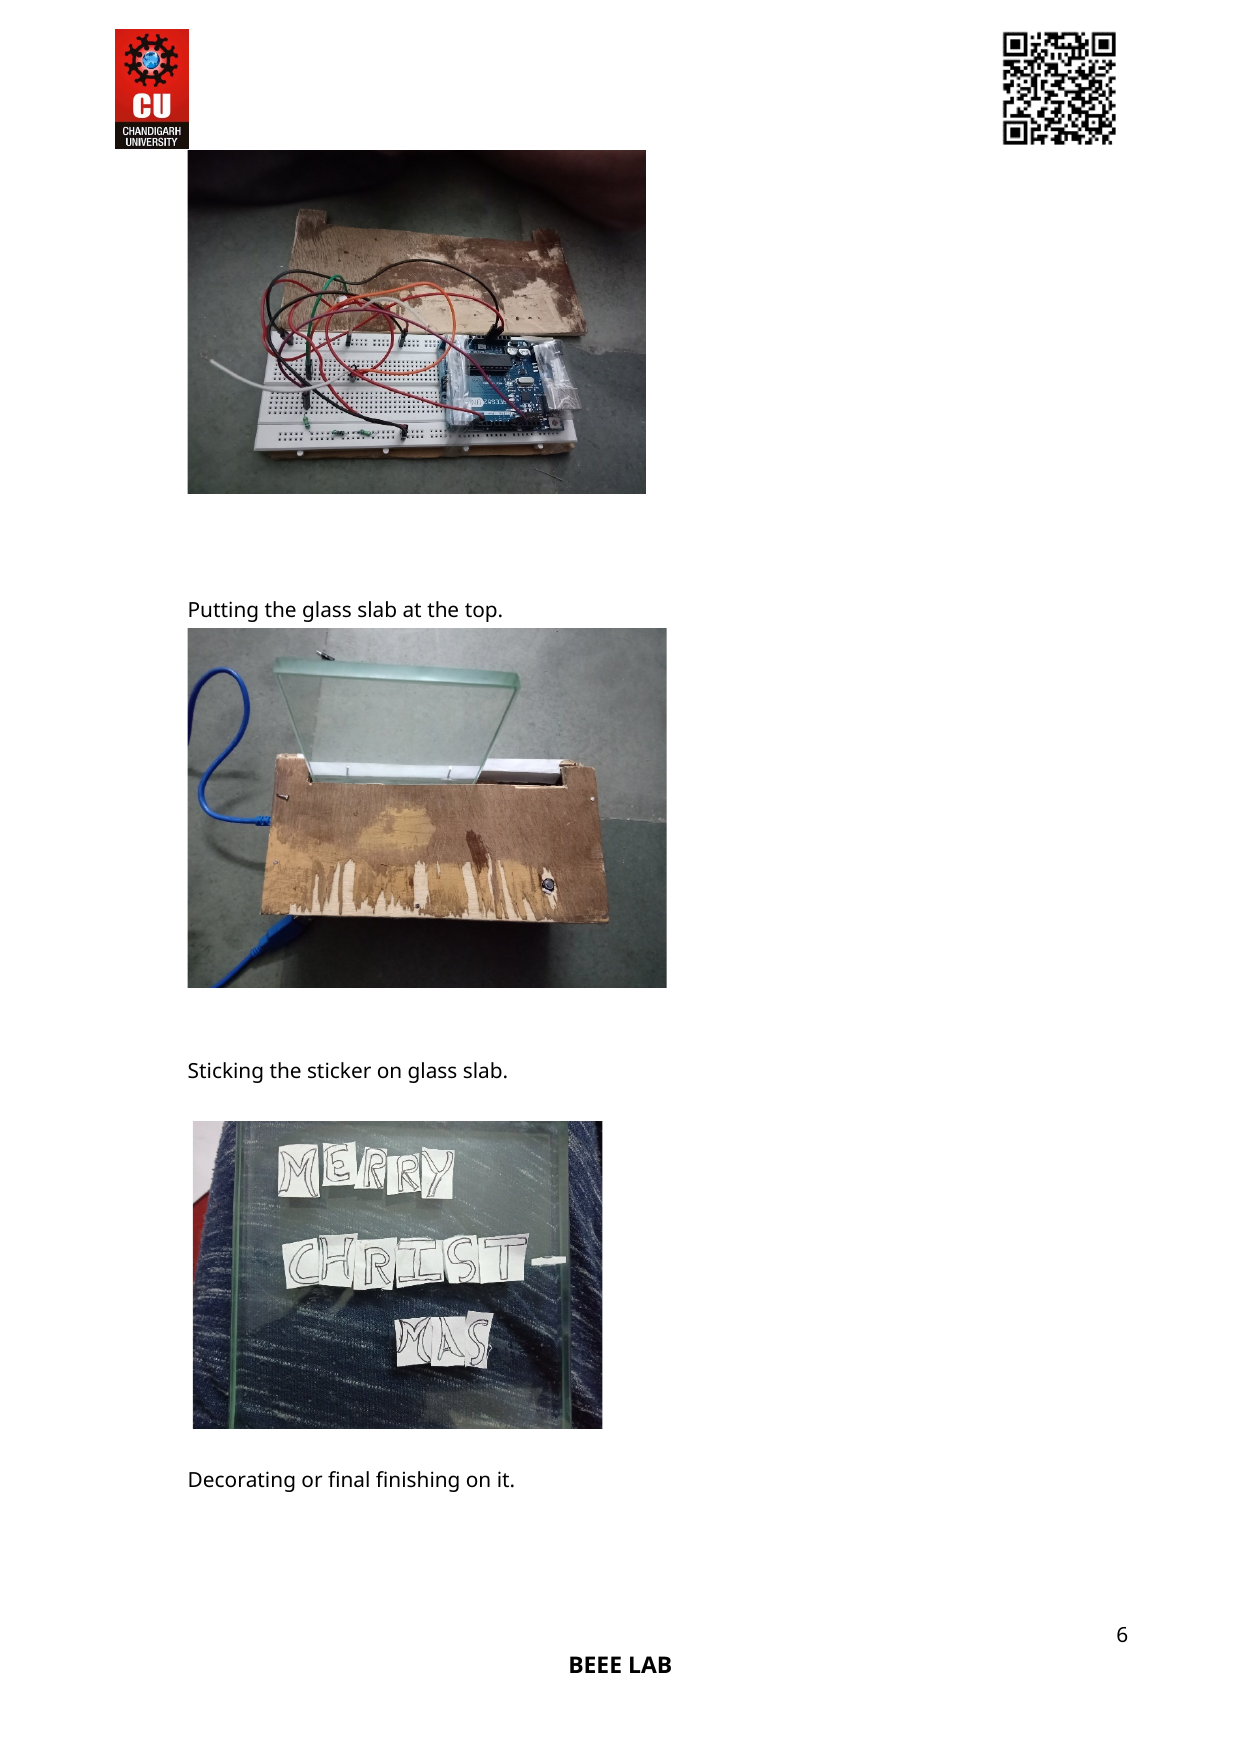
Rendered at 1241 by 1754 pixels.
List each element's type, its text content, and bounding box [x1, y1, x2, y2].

list Putting the glass slab at the top. [187, 596, 1128, 624]
picture [192, 1121, 603, 1429]
list Decorating or final finishing on it. [187, 1465, 1128, 1494]
picture [187, 150, 646, 494]
picture [187, 628, 667, 988]
picture [115, 29, 189, 149]
list Sticking the sticker on glass slab. [187, 1057, 1128, 1085]
picture [1000, 30, 1119, 151]
